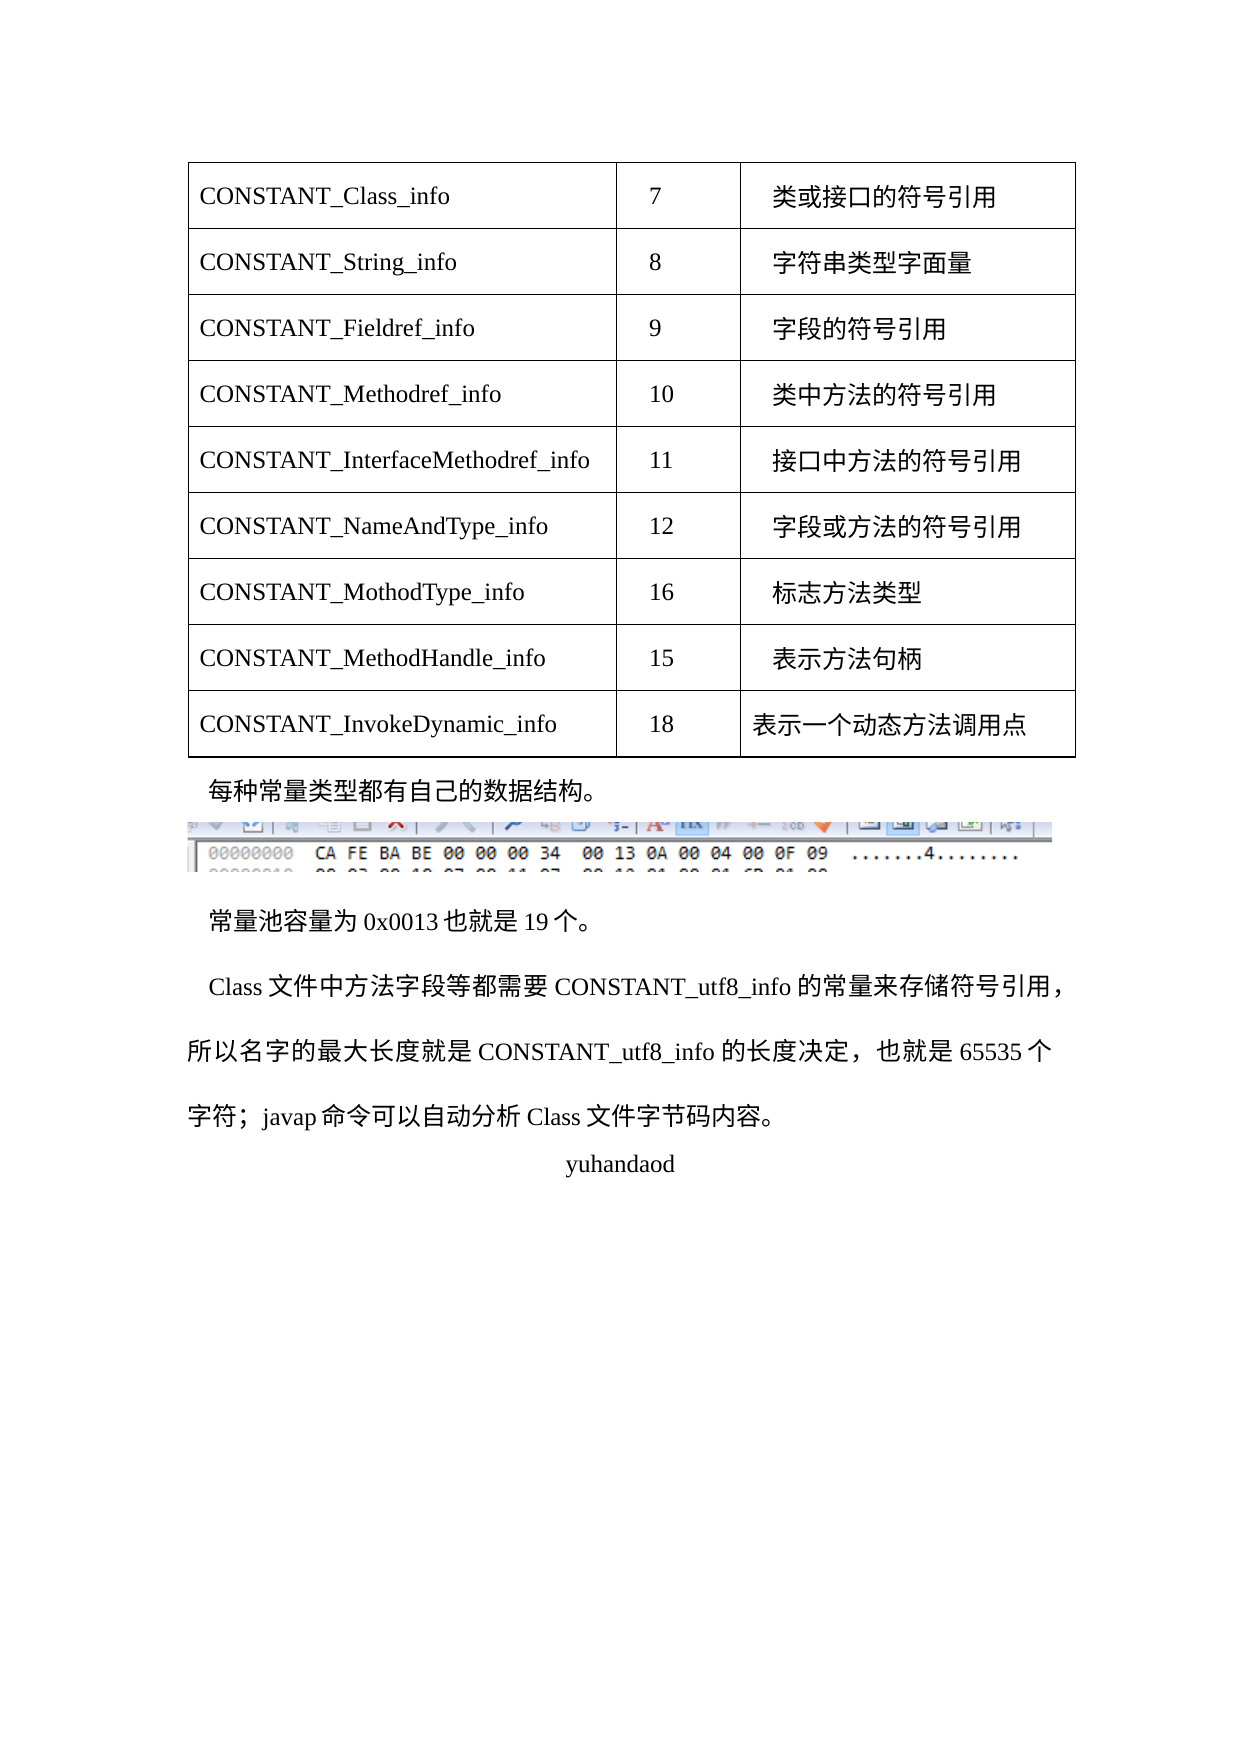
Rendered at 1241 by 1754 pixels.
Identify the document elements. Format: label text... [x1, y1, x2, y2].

table_cell 字段或方法的符号引用 [741, 493, 1075, 558]
table_cell 16 [617, 559, 740, 624]
text 每种常量类型都有自己的数据结构。 [187, 757, 1053, 822]
table_cell CONSTANT_MothodType_info [189, 559, 616, 624]
table_cell 12 [617, 493, 740, 558]
table_cell 表示一个动态方法调用点 [741, 691, 1075, 756]
text Class文件中方法字段等都需要CONSTANT_utf8_info的常量来存储符号引用，所以名字的最大长度就是CONSTANT_utf8_info的长度决定，也就是65535个字符；javap命令可以自动分析Class文件字节码内容。 [187, 952, 1053, 1147]
table_cell 字符串类型字面量 [741, 229, 1075, 294]
table_cell CONSTANT_NameAndType_info [189, 493, 616, 558]
text yuhandaod [187, 1147, 1053, 1180]
table_cell 15 [617, 625, 740, 690]
table_cell CONSTANT_String_info [189, 229, 616, 294]
table_cell CONSTANT_InterfaceMethodref_info [189, 427, 616, 492]
table_cell CONSTANT_Methodref_info [189, 361, 616, 426]
table_cell 标志方法类型 [741, 559, 1075, 624]
table_cell 接口中方法的符号引用 [741, 427, 1075, 492]
table_cell 类或接口的符号引用 [741, 163, 1075, 228]
text 常量池容量为0x0013也就是19个。 [187, 887, 1053, 952]
table_cell CONSTANT_Fieldref_info [189, 295, 616, 360]
table_cell CONSTANT_Class_info [189, 163, 616, 228]
table_cell CONSTANT_InvokeDynamic_info [189, 691, 616, 756]
table_cell CONSTANT_MethodHandle_info [189, 625, 616, 690]
table_cell 9 [617, 295, 740, 360]
table_cell 8 [617, 229, 740, 294]
table_cell 类中方法的符号引用 [741, 361, 1075, 426]
table_cell 表示方法句柄 [741, 625, 1075, 690]
table_cell 18 [617, 691, 740, 756]
picture [187, 822, 1053, 872]
table_cell 字段的符号引用 [741, 295, 1075, 360]
table_cell 7 [617, 163, 740, 228]
table_cell 11 [617, 427, 740, 492]
table_cell 10 [617, 361, 740, 426]
